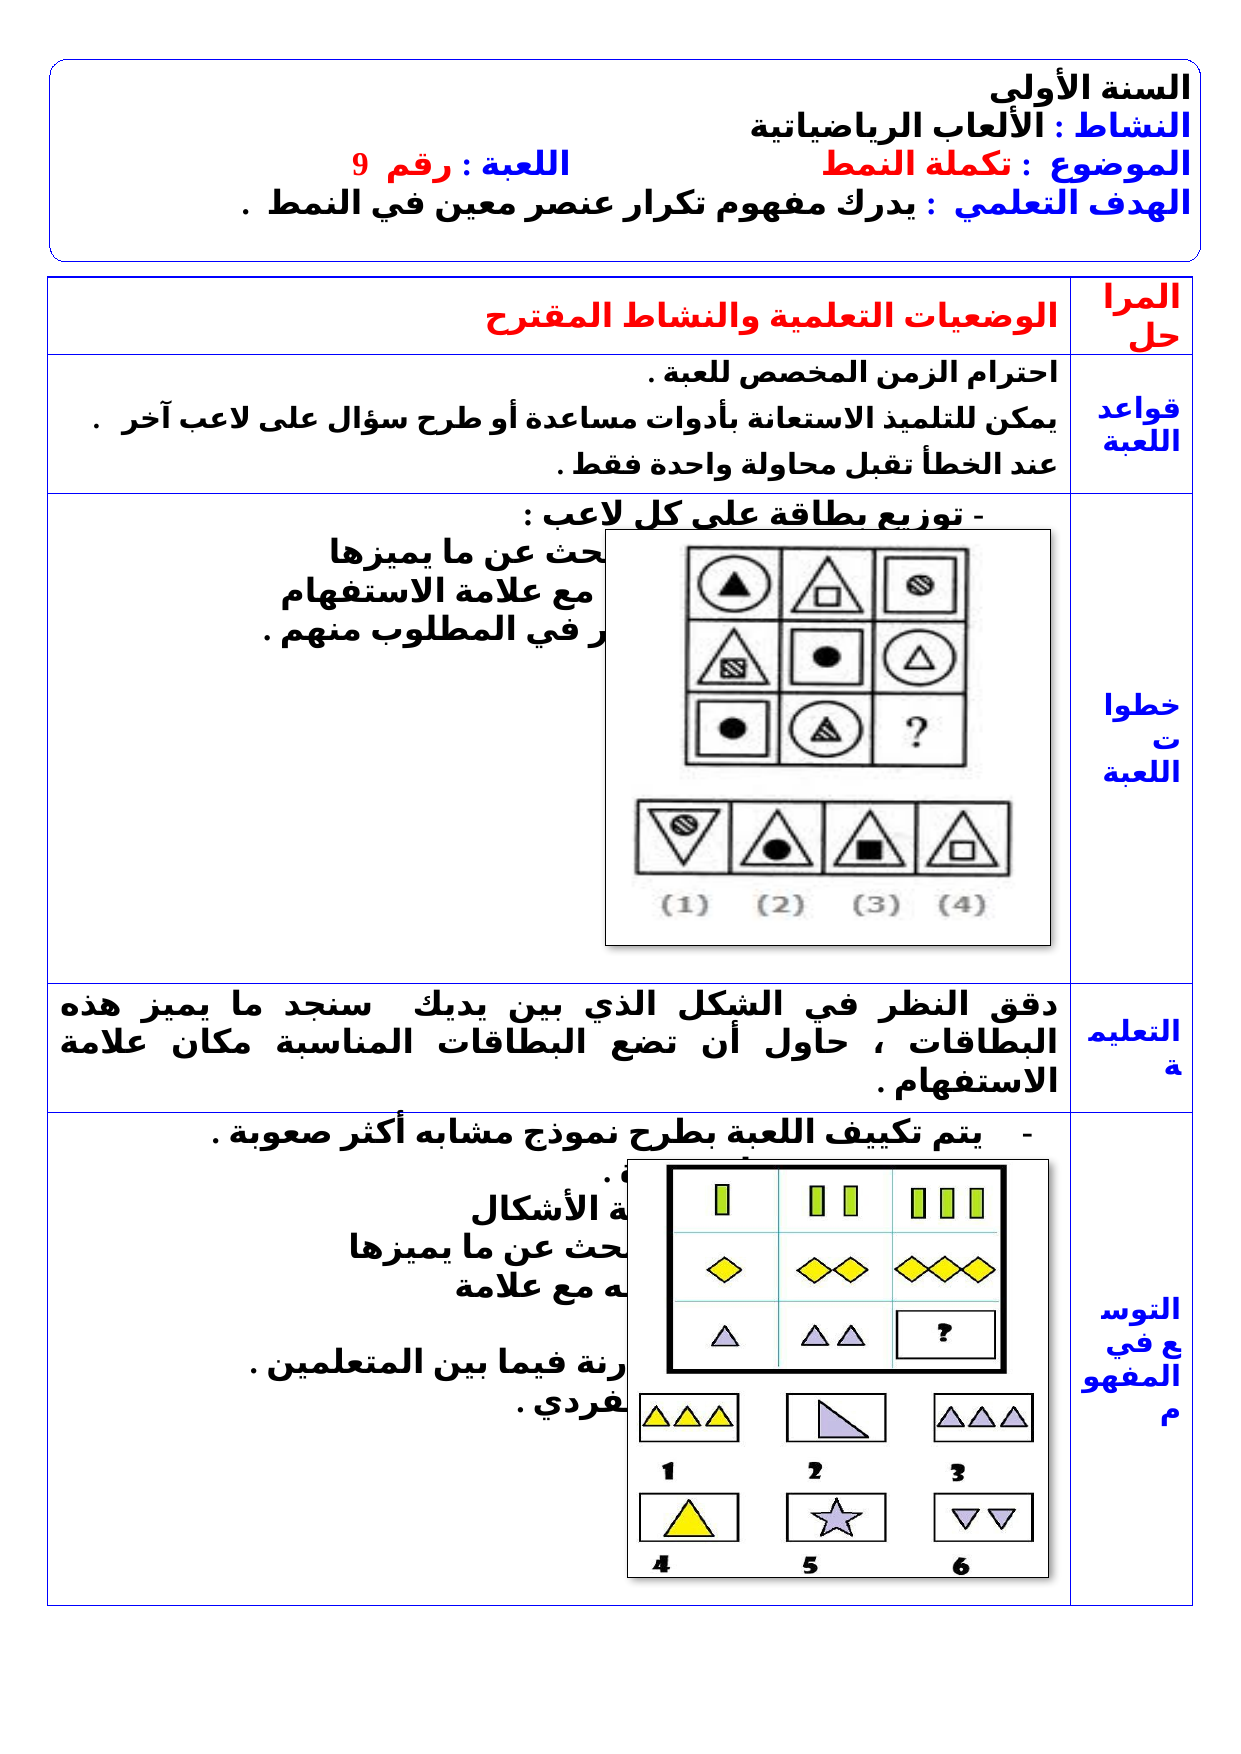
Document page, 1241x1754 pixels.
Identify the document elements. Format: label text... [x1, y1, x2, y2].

table_cell احترام الزمن المخصص للعبة . يمكن للتلميذ الاستعانة بأدوات مساعدة أو طرح سؤال على لاعب آخر . عند الخطأ تقبل محاولة واحدة فقط . [48, 355, 1070, 493]
table_cell التعليمة [1071, 984, 1192, 1112]
table_cell يتم تكييف اللعبة بطرح نموذج مشابه أكثر صعوبة . توزيع ورقة عمل جديدة . مطالبة التلاميذ ملاحظة الأشكال لاحظ جيدا الأشكال و ابحث عن ما يميزها و اختر المناسب و اربطه مع علامة الاستفهام . عرض الأعمال و المقارنة فيما بين المتعلمين . التصحيح الجماعي ثم الفردي . [48, 1113, 1070, 1605]
table_cell التوسع في المفهوم [1071, 1113, 1192, 1605]
picture [628, 1160, 1048, 1577]
table_header الوضعيات التعلمية والنشاط المقترح [48, 278, 1070, 354]
table_cell - توزيع بطاقة على كل لاعب : - لاحظ جيدا الأشكال و ابحث عن ما يميزها و اختر المناسب و اربطه مع علامة الاستفهام دعوة التلاميذ إلى التفكير في المطلوب منهم . [48, 494, 1070, 983]
table_cell قواعد اللعبة [1071, 355, 1192, 493]
table_cell دقق النظر في الشكل الذي بين يديك سنجد ما يميز هذه البطاقات ، حاول أن تضع البطاقات المناسبة مكان علامة الاستفهام . [48, 984, 1070, 1112]
picture [606, 530, 1050, 945]
table_cell خطوات اللعبة [1071, 494, 1192, 983]
table_header المراحل [1071, 278, 1192, 354]
